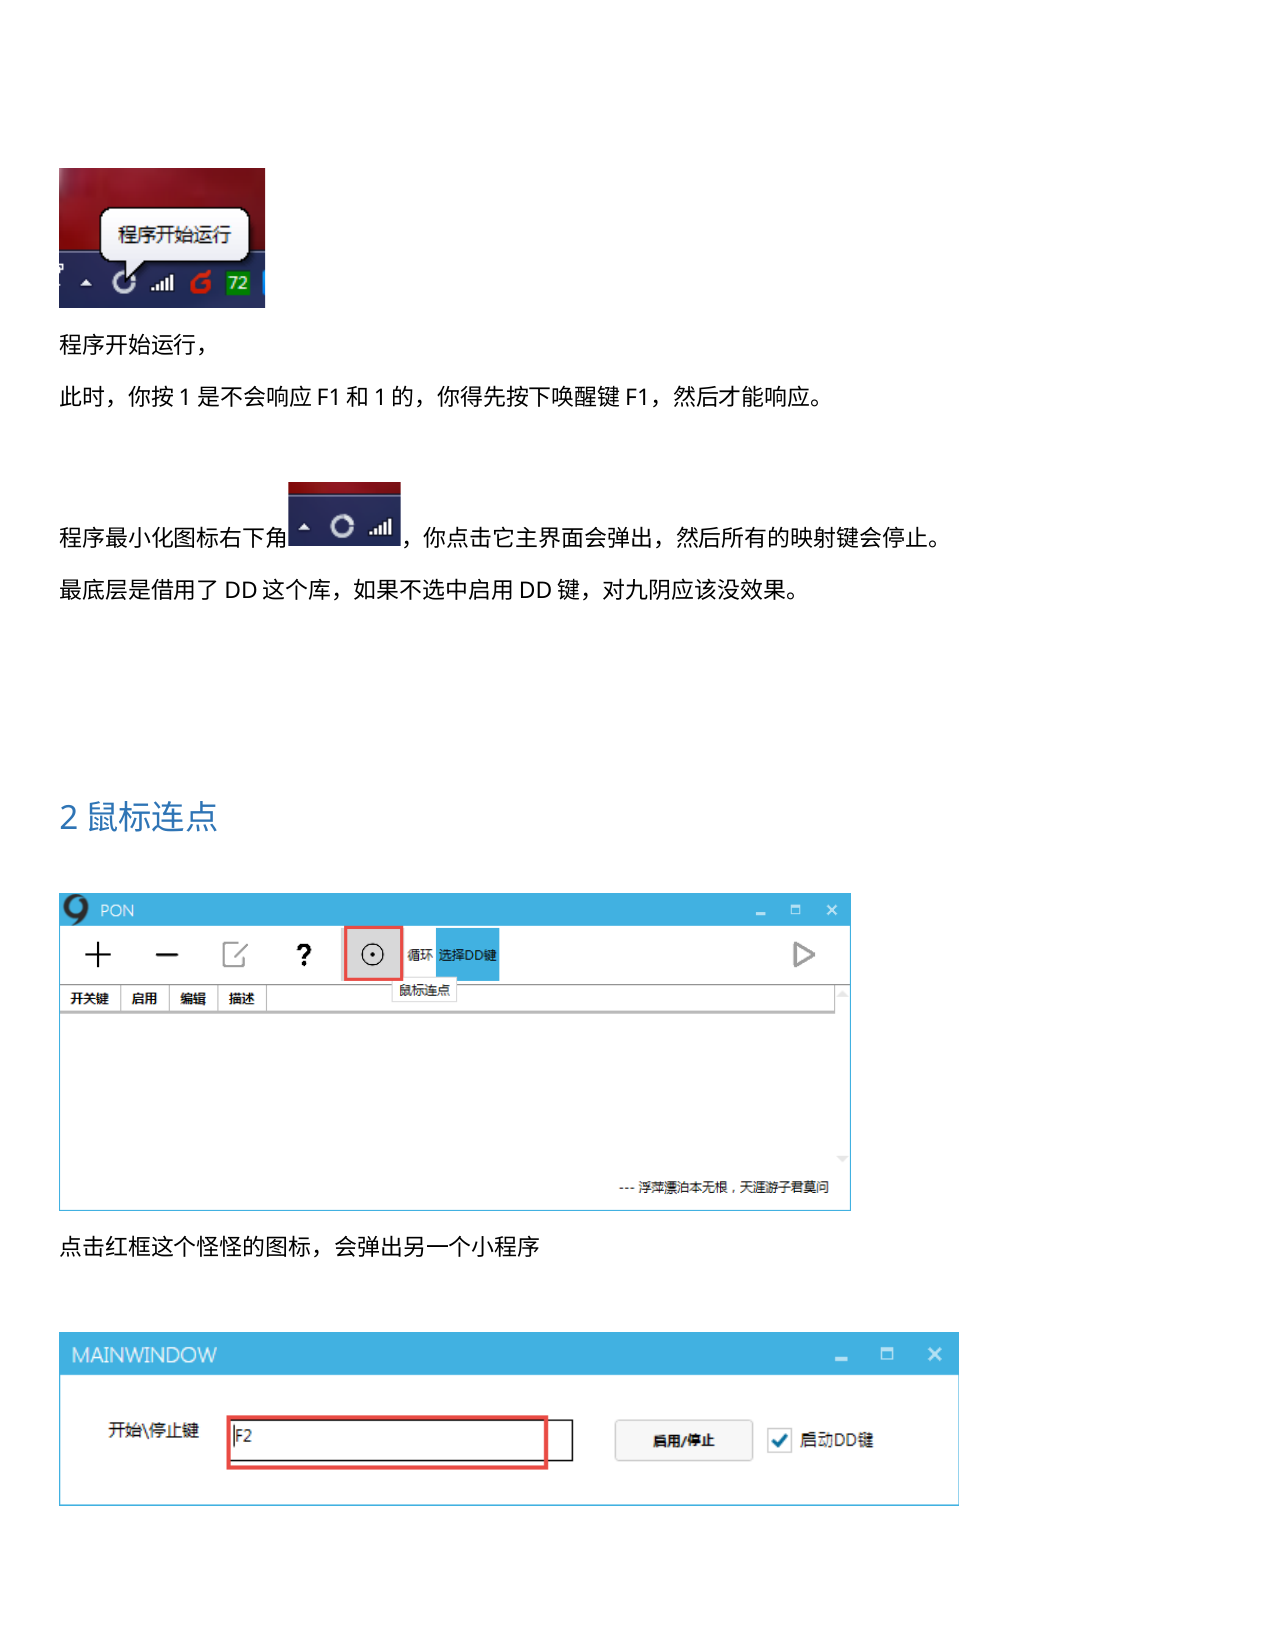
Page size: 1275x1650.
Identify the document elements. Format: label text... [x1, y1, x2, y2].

picture [59, 893, 851, 1211]
text 程序开始运行， [59, 326, 1216, 360]
picture [59, 1332, 959, 1506]
subtitle 2鼠标连点 [59, 791, 1216, 839]
text 程序最小化图标右下角，你点击它主界面会弹出，然后所有的映射键会停止。 [59, 482, 1216, 553]
picture [59, 168, 266, 308]
text 此时，你按1 是不会响应F1和1的，你得先按下唤醒键F1，然后才能响应。 [59, 379, 1216, 412]
picture [288, 482, 401, 546]
text 最底层是借用了DD这个库，如果不选中启用DD键，对九阴应该没效果。 [59, 572, 1216, 605]
text 点击红框这个怪怪的图标，会弹出另一个小程序 [59, 1229, 1216, 1262]
